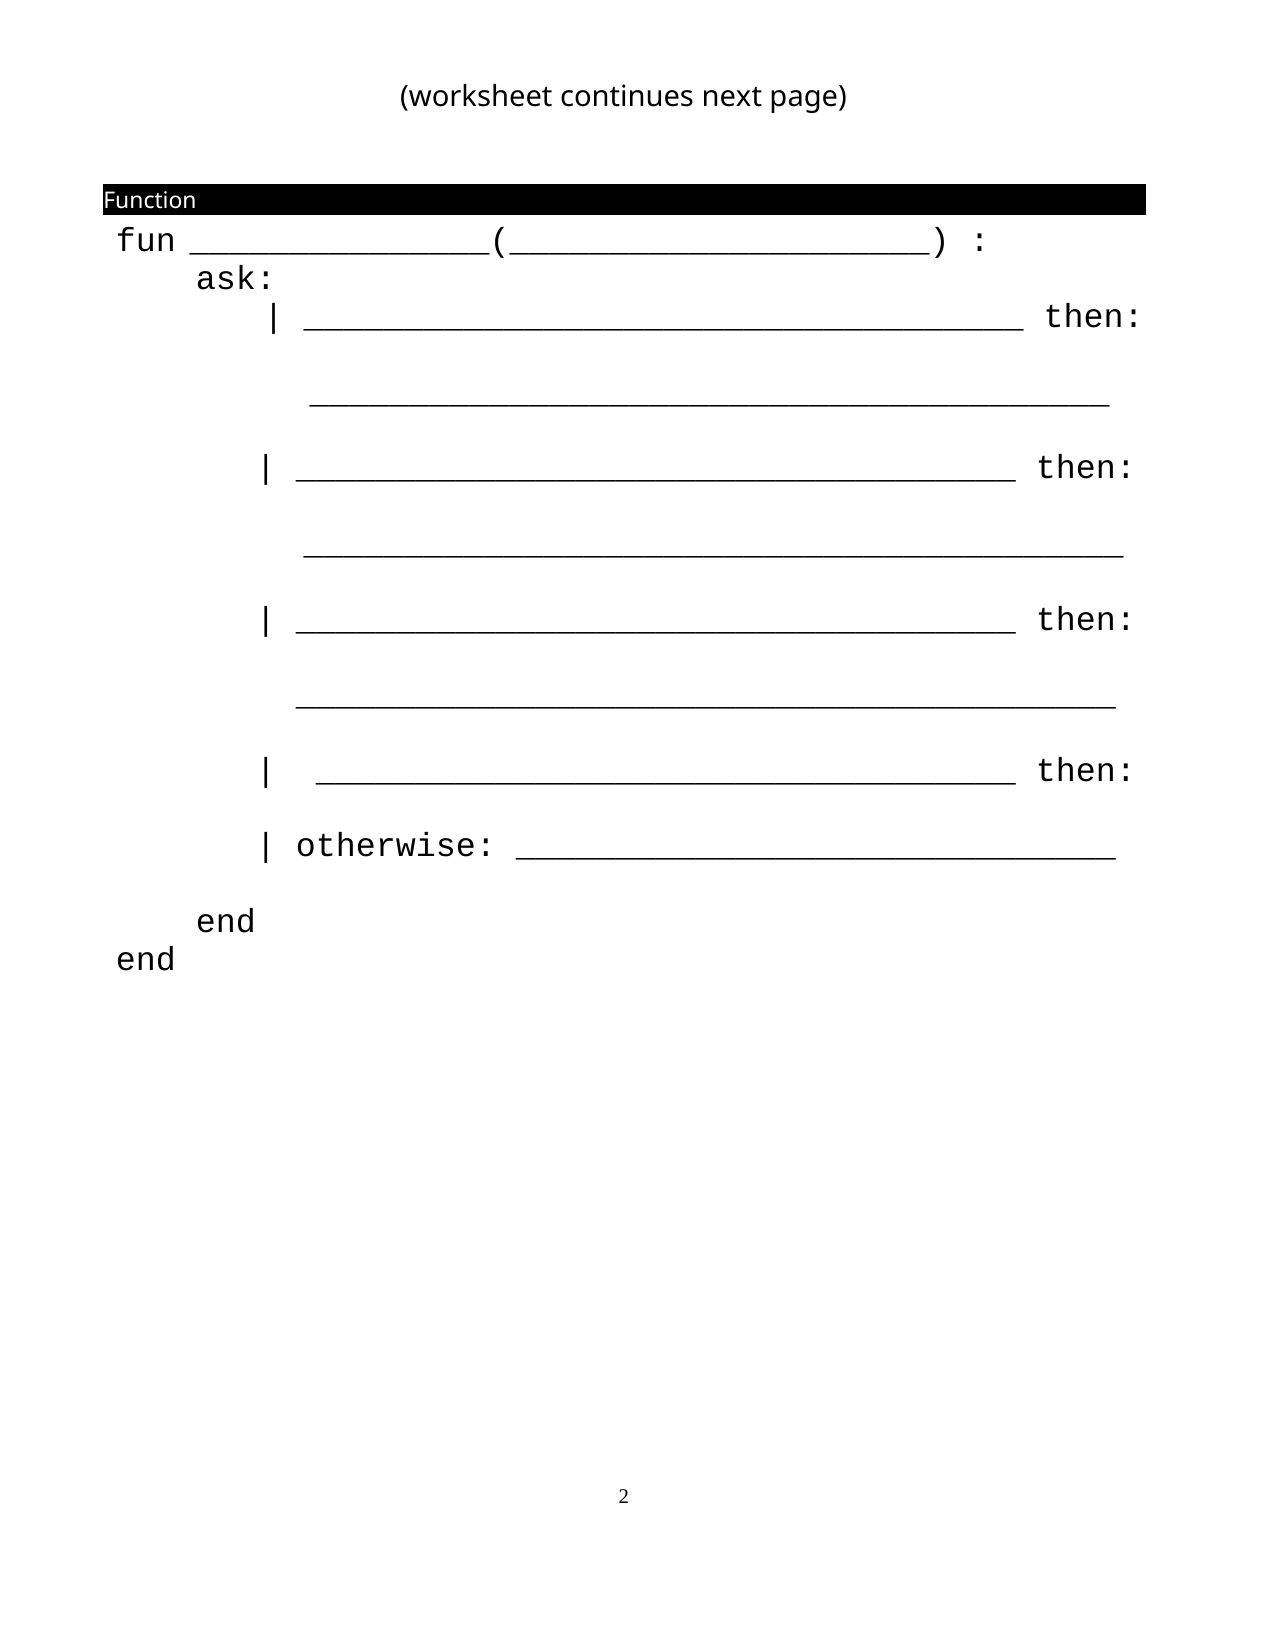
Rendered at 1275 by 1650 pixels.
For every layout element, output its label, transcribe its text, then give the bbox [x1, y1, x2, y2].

text fun _______________(_____________________) : [116, 224, 1156, 262]
text end [116, 905, 1156, 943]
text | otherwise: ______________________________ [116, 829, 1156, 867]
text (worksheet continues next page) [103, 75, 1144, 115]
text _________________________________________ [116, 678, 1156, 716]
text | ___________________________________ then: [116, 753, 1156, 791]
subtitle Function [103, 184, 1146, 215]
text | ____________________________________ then: [116, 602, 1156, 640]
text _________________________________________ [116, 527, 1156, 564]
text ask: [116, 262, 1156, 300]
text end [116, 943, 1156, 980]
text | ____________________________________ then: [116, 300, 1156, 338]
text ________________________________________ [116, 375, 1156, 413]
text | ____________________________________ then: [116, 451, 1156, 489]
